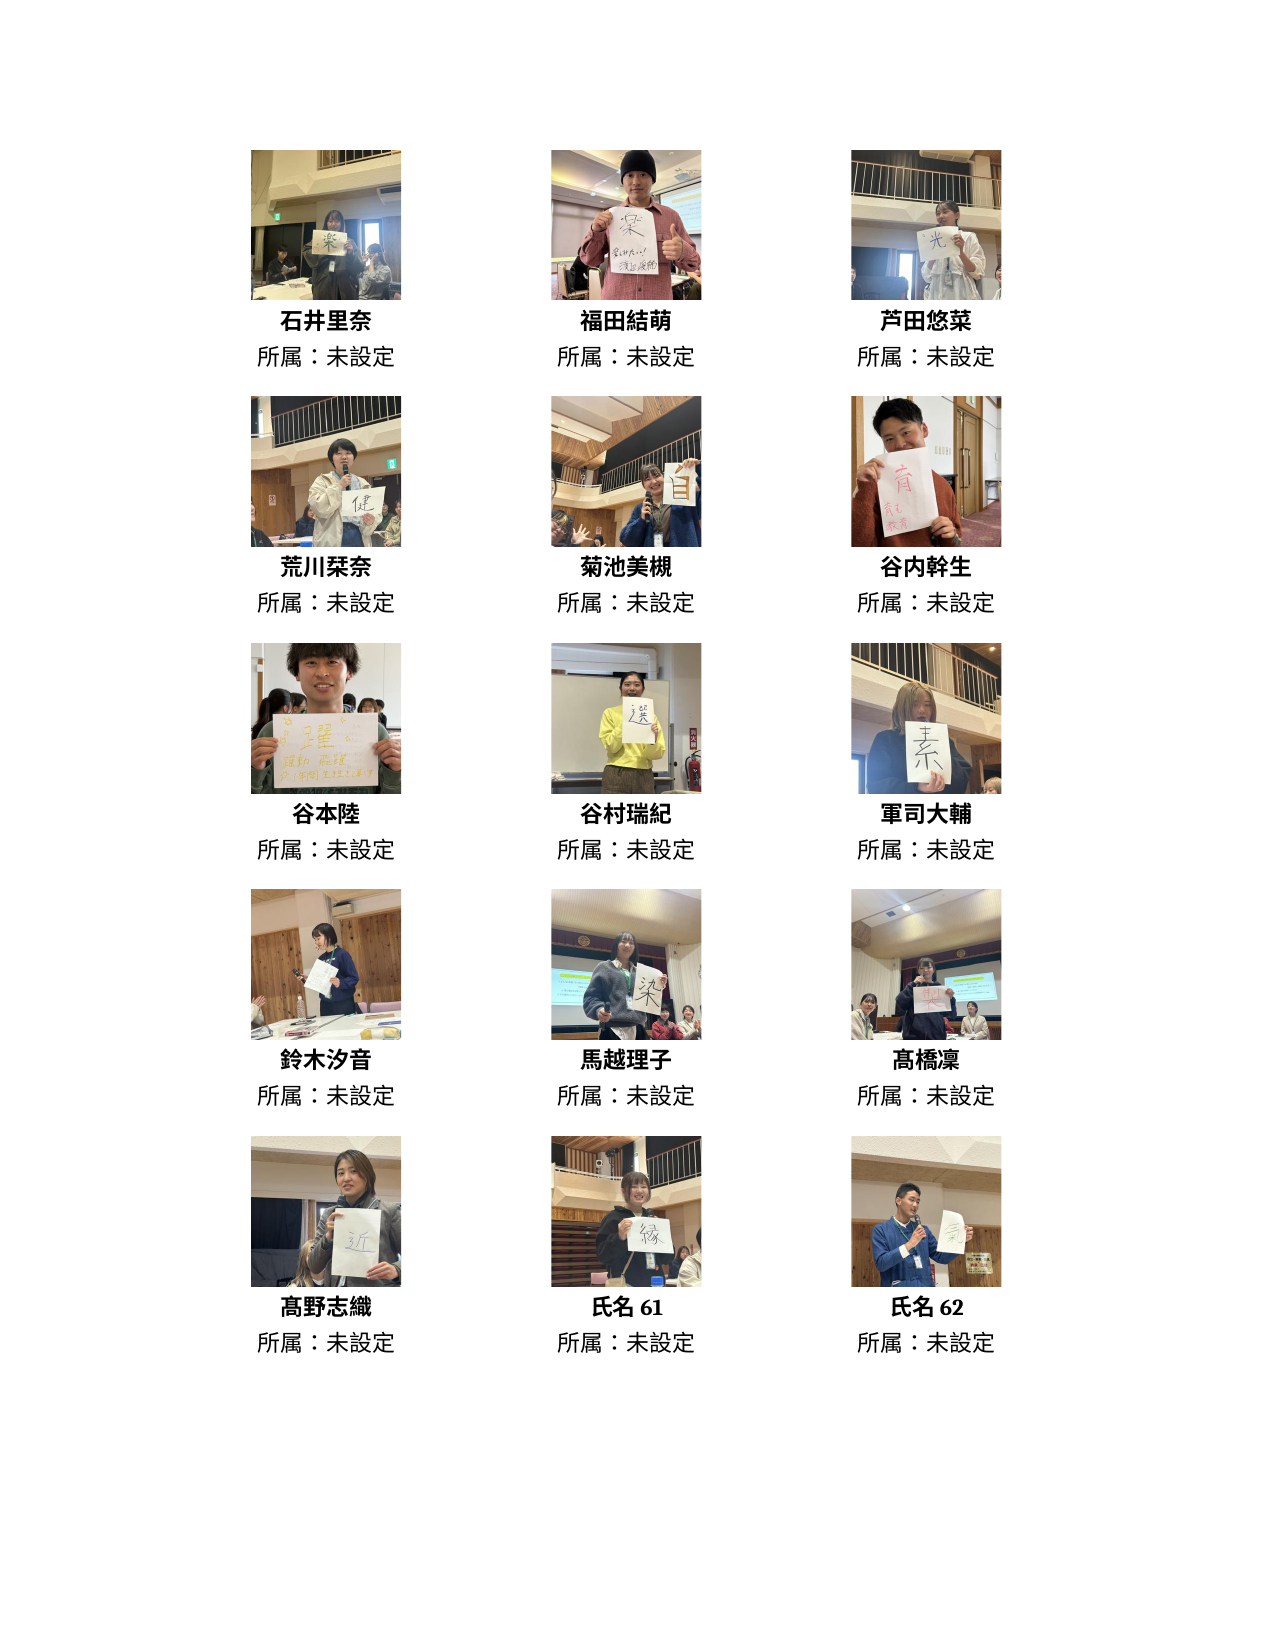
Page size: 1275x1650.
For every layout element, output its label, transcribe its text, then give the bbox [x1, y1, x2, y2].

table_cell 芦田悠菜 所属：未設定 [776, 150, 1076, 397]
picture [551, 643, 702, 794]
picture [851, 1136, 1002, 1287]
table_cell 氏名62 所属：未設定 [776, 1136, 1076, 1383]
picture [251, 150, 402, 300]
table_cell 荒川栞奈 所属：未設定 [176, 397, 476, 643]
picture [551, 396, 702, 547]
picture [851, 889, 1002, 1040]
picture [251, 889, 402, 1040]
table_cell 髙橋凜 所属：未設定 [776, 890, 1076, 1136]
table_cell 谷内幹生 所属：未設定 [776, 397, 1076, 643]
picture [551, 1136, 702, 1287]
picture [851, 150, 1002, 300]
table_cell 石井里奈 所属：未設定 [176, 150, 476, 397]
table_cell 福田結萌 所属：未設定 [476, 150, 776, 397]
table_cell 鈴木汐音 所属：未設定 [176, 890, 476, 1136]
table_cell 谷村瑞紀 所属：未設定 [476, 643, 776, 890]
picture [251, 396, 402, 547]
table_cell 髙野志織 所属：未設定 [176, 1136, 476, 1383]
table_cell 谷本陸 所属：未設定 [176, 643, 476, 890]
table_cell 軍司大輔 所属：未設定 [776, 643, 1076, 890]
table_cell 馬越理子 所属：未設定 [476, 890, 776, 1136]
table_cell 菊池美槻 所属：未設定 [476, 397, 776, 643]
picture [551, 889, 702, 1040]
picture [851, 643, 1002, 794]
table_cell 氏名61 所属：未設定 [476, 1136, 776, 1383]
picture [851, 396, 1002, 547]
picture [251, 1136, 402, 1287]
picture [251, 643, 402, 794]
picture [551, 150, 702, 300]
